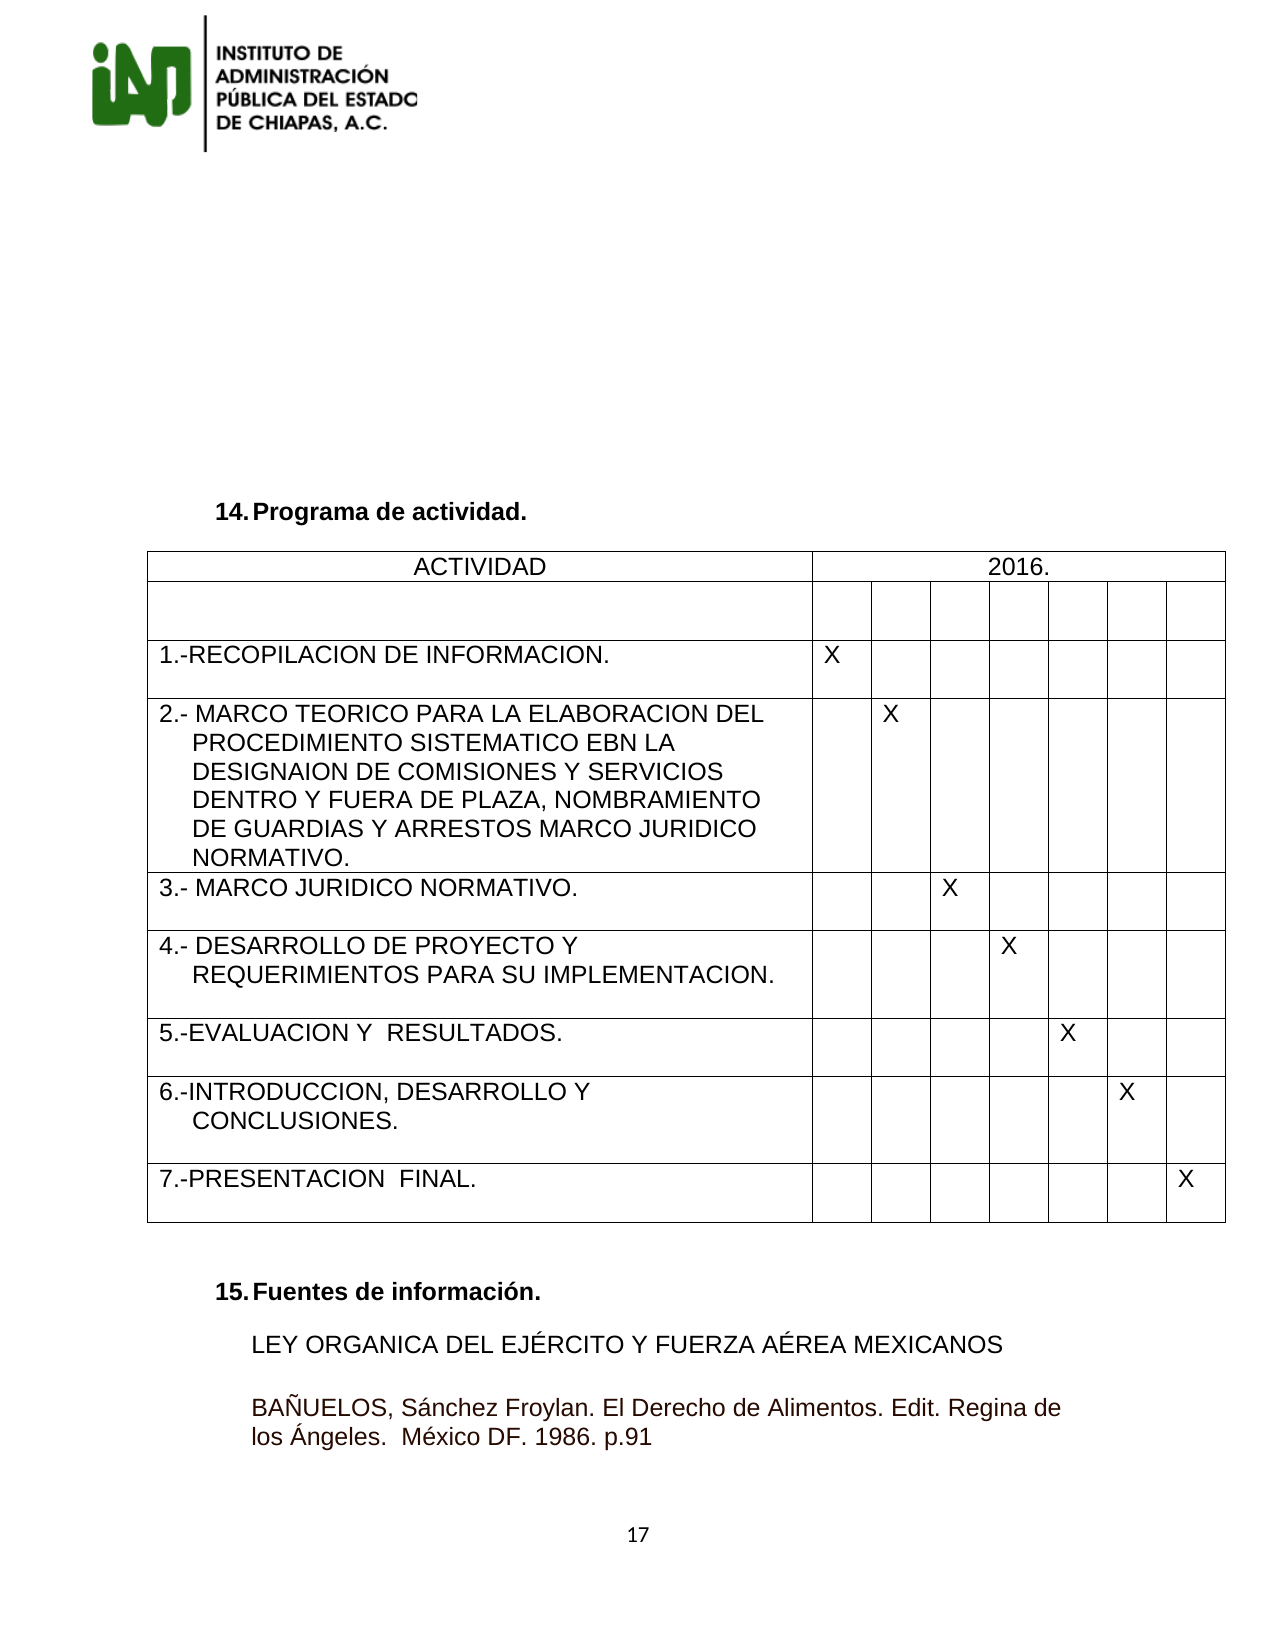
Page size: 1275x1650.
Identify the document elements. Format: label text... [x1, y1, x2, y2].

table_cell [990, 641, 1048, 698]
table_cell [1108, 931, 1166, 1017]
table_header 2016. [813, 552, 1225, 581]
table_cell [931, 582, 989, 639]
table_cell [1049, 931, 1107, 1017]
table_cell [872, 1164, 930, 1222]
table_cell [872, 931, 930, 1017]
table_cell [1049, 1164, 1107, 1222]
table_cell [1167, 1019, 1225, 1076]
table_cell [990, 582, 1048, 639]
table_cell [872, 873, 930, 930]
table_cell [1108, 699, 1166, 872]
table_cell [813, 931, 871, 1017]
table_cell [1167, 931, 1225, 1017]
table_cell [1108, 1019, 1166, 1076]
table_cell [813, 1164, 871, 1222]
table_cell [1167, 699, 1225, 872]
picture [92, 15, 418, 153]
table_cell [148, 582, 812, 639]
table_cell X [872, 699, 930, 872]
table_cell 5.-EVALUACION Y RESULTADOS. [148, 1019, 812, 1076]
table_cell [990, 1077, 1048, 1163]
table_cell X [990, 931, 1048, 1017]
table_cell [813, 582, 871, 639]
table_cell [931, 641, 989, 698]
table_cell [1049, 582, 1107, 639]
table_cell X [1108, 1077, 1166, 1163]
table_cell X [931, 873, 989, 930]
table_cell [872, 582, 930, 639]
table_header ACTIVIDAD [148, 552, 812, 581]
table_cell [931, 931, 989, 1017]
table_cell [990, 1164, 1048, 1222]
table_cell [1049, 1077, 1107, 1163]
table_cell [931, 699, 989, 872]
table_cell 4.- DESARROLLO DE PROYECTO Y REQUERIMIENTOS PARA SU IMPLEMENTACION. [148, 931, 812, 1017]
table_cell 2.- MARCO TEORICO PARA LA ELABORACION DEL PROCEDIMIENTO SISTEMATICO EBN LA DESIGNAION DE COMISIONES Y SERVICIOS DENTRO Y FUERA DE PLAZA, NOMBRAMIENTO DE GUARDIAS Y ARRESTOS MARCO JURIDICO NORMATIVO. [148, 699, 812, 872]
table_cell X [1167, 1164, 1225, 1222]
list Programa de actividad. [215, 497, 1098, 526]
table_cell [990, 1019, 1048, 1076]
table_cell X [813, 641, 871, 698]
text LEY ORGANICA DEL EJÉRCITO Y FUERZA AÉREA MEXICANOS [251, 1331, 1098, 1359]
list Fuentes de información. [215, 1277, 1098, 1305]
table_cell [931, 1164, 989, 1222]
table_cell [813, 873, 871, 930]
table_cell [1049, 873, 1107, 930]
table_cell [872, 1077, 930, 1163]
table_cell [990, 699, 1048, 872]
table_cell [931, 1019, 989, 1076]
table_cell [1108, 1164, 1166, 1222]
table_cell 6.-INTRODUCCION, DESARROLLO Y CONCLUSIONES. [148, 1077, 812, 1163]
table_cell 1.-RECOPILACION DE INFORMACION. [148, 641, 812, 698]
table_cell [1167, 641, 1225, 698]
table_cell 3.- MARCO JURIDICO NORMATIVO. [148, 873, 812, 930]
table_cell [813, 699, 871, 872]
table_cell [872, 641, 930, 698]
text BAÑUELOS, Sánchez Froylan. El Derecho de Alimentos. Edit. Regina de los Ángeles. México DF. 1986. p.91 [251, 1393, 1098, 1450]
table_cell [931, 1077, 989, 1163]
table_cell X [1049, 1019, 1107, 1076]
table_cell [872, 1019, 930, 1076]
table_cell [1108, 873, 1166, 930]
table_cell [1167, 582, 1225, 639]
table_cell [1108, 641, 1166, 698]
table_cell [1167, 1077, 1225, 1163]
table_cell [1108, 582, 1166, 639]
table_cell 7.-PRESENTACION FINAL. [148, 1164, 812, 1222]
table_cell [990, 873, 1048, 930]
table_cell [1049, 699, 1107, 872]
table_cell [1049, 641, 1107, 698]
table_cell [1167, 873, 1225, 930]
table_cell [813, 1019, 871, 1076]
table_cell [813, 1077, 871, 1163]
